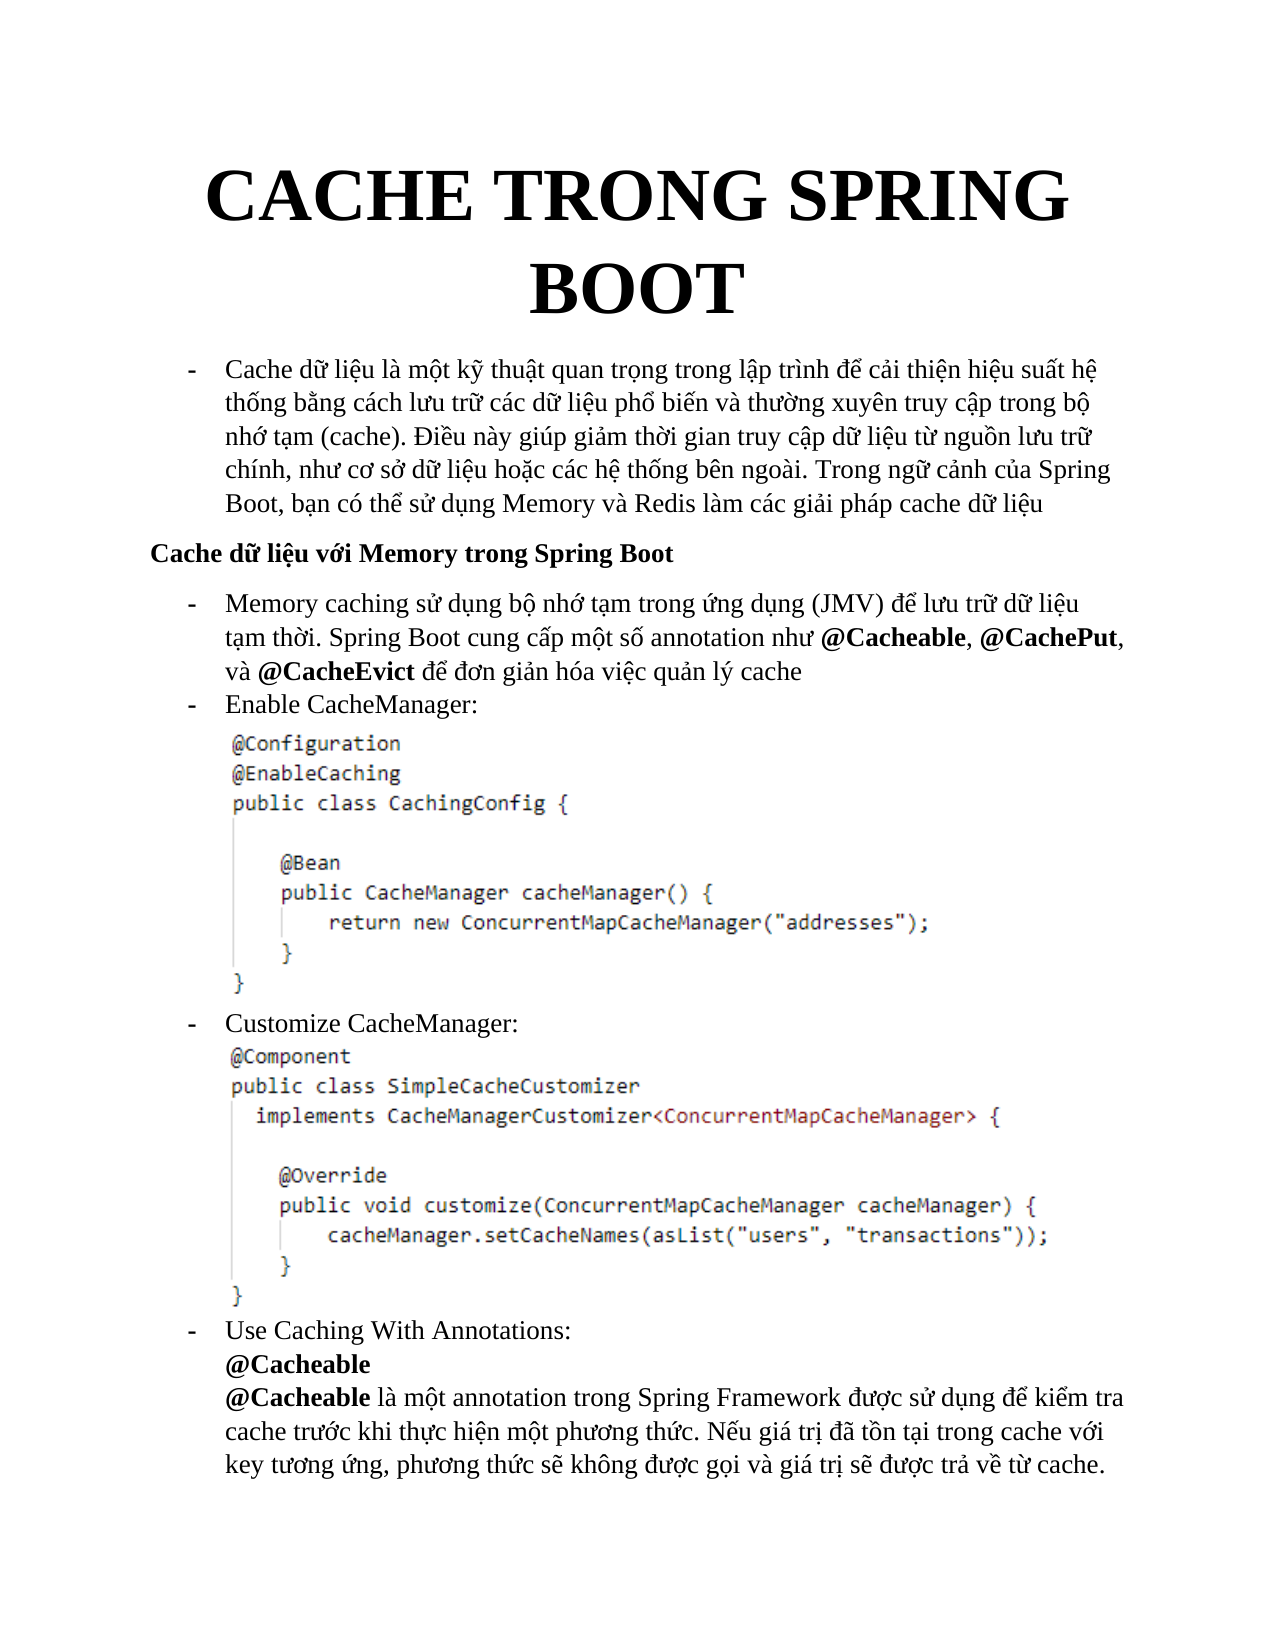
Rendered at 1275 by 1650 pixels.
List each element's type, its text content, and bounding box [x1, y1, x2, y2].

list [225, 1381, 1125, 1480]
text Cache dữ liệu với Memory trong Spring Boot [150, 537, 1125, 568]
text CACHE TRONG SPRING BOOT [150, 150, 1125, 329]
picture [225, 1040, 1049, 1313]
list Customize CacheManager: [187, 1007, 1125, 1038]
list Enable CacheManager: [187, 688, 1125, 719]
list Use Caching With Annotations: [187, 1314, 1125, 1346]
list @Cacheable [225, 1348, 1125, 1379]
list Cache dữ liệu là một kỹ thuật quan trọng trong lập trình để cải thiện hiệu suất hệ thống bằng cách lưu trữ các dữ liệu phổ biến và thường xuyên truy cập trong bộ nhớ tạm (cache). Điều này giúp giảm thời gian truy cập dữ liệu từ nguồn lưu trữ chính, như cơ sở dữ liệu hoặc các hệ thống bên ngoài. Trong ngữ cảnh của Spring Boot, bạn có thể sử dụng Memory và Redis làm các giải pháp cache dữ liệu [187, 353, 1125, 518]
list Memory caching sử dụng bộ nhớ tạm trong ứng dụng (JMV) để lưu trữ dữ liệu tạm thời. Spring Boot cung cấp một số annotation như @Cacheable, @CachePut, và @CacheEvict để đơn giản hóa việc quản lý cache [187, 587, 1125, 686]
picture [225, 721, 933, 1005]
